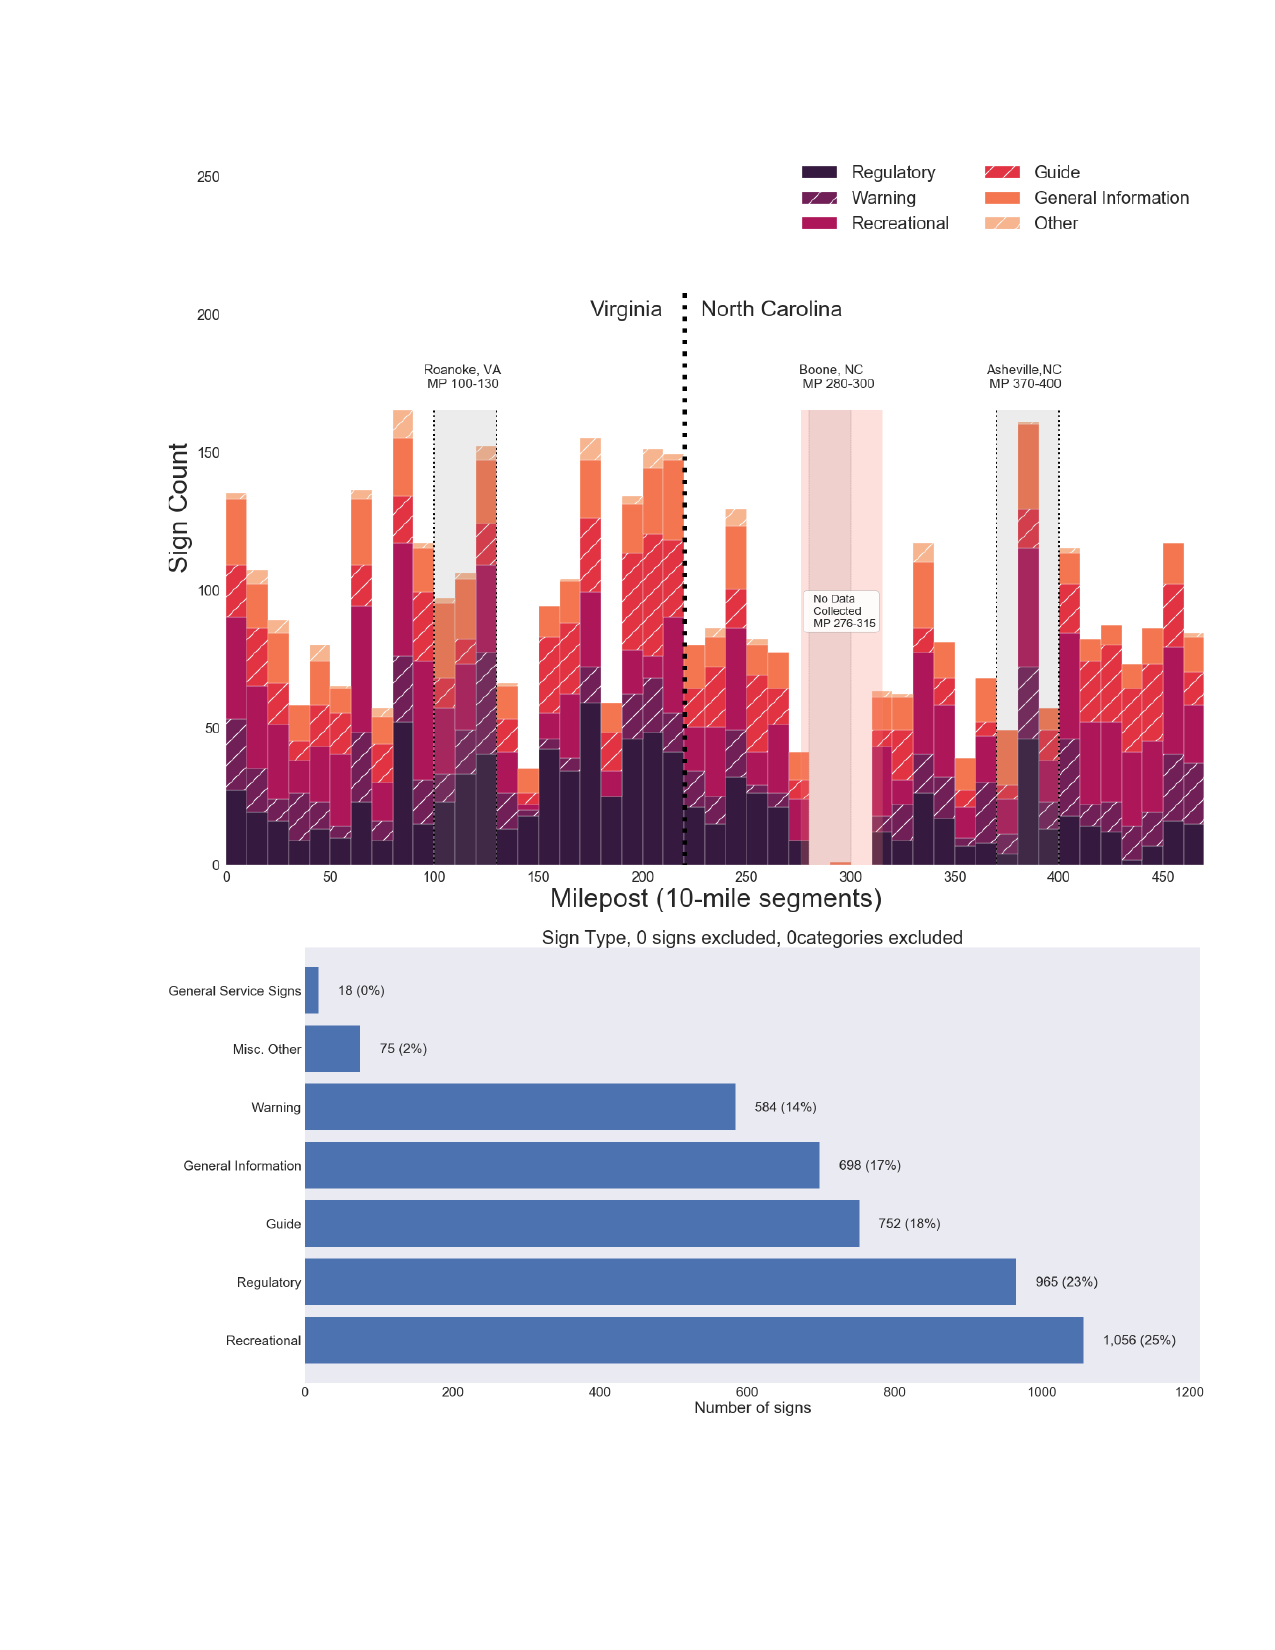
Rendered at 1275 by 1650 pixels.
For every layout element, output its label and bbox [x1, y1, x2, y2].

picture [168, 930, 1204, 1416]
picture [168, 150, 1204, 912]
